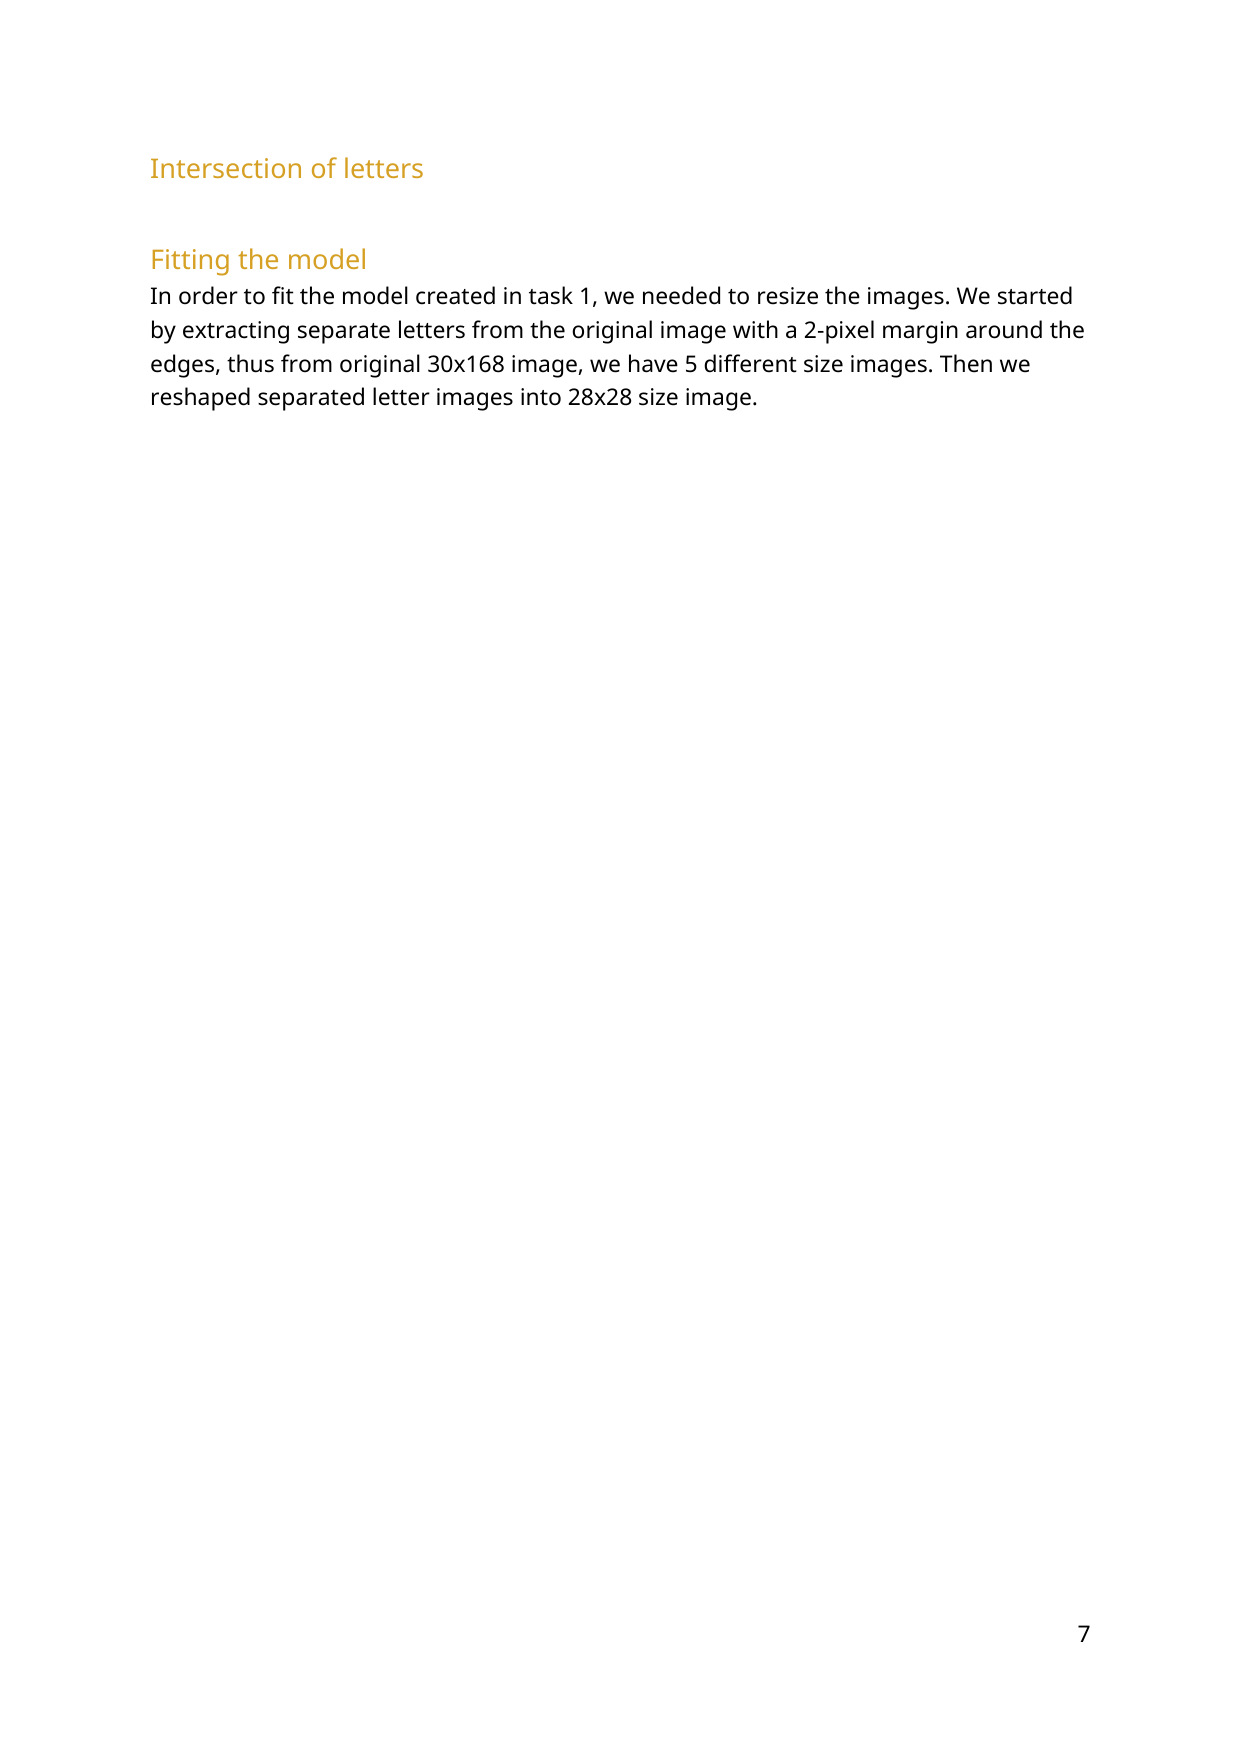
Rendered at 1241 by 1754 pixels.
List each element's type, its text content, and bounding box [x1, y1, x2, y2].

subtitle Intersection of letters [150, 150, 1090, 187]
text In order to fit the model created in task 1, we needed to resize the images. We started by extracting separate letters from the original image with a 2-pixel margin around the edges, thus from original 30x168 image, we have 5 different size images. Then we reshaped separated letter images into 28x28 size image. [150, 280, 1090, 412]
subtitle Fitting the model [150, 240, 1090, 277]
